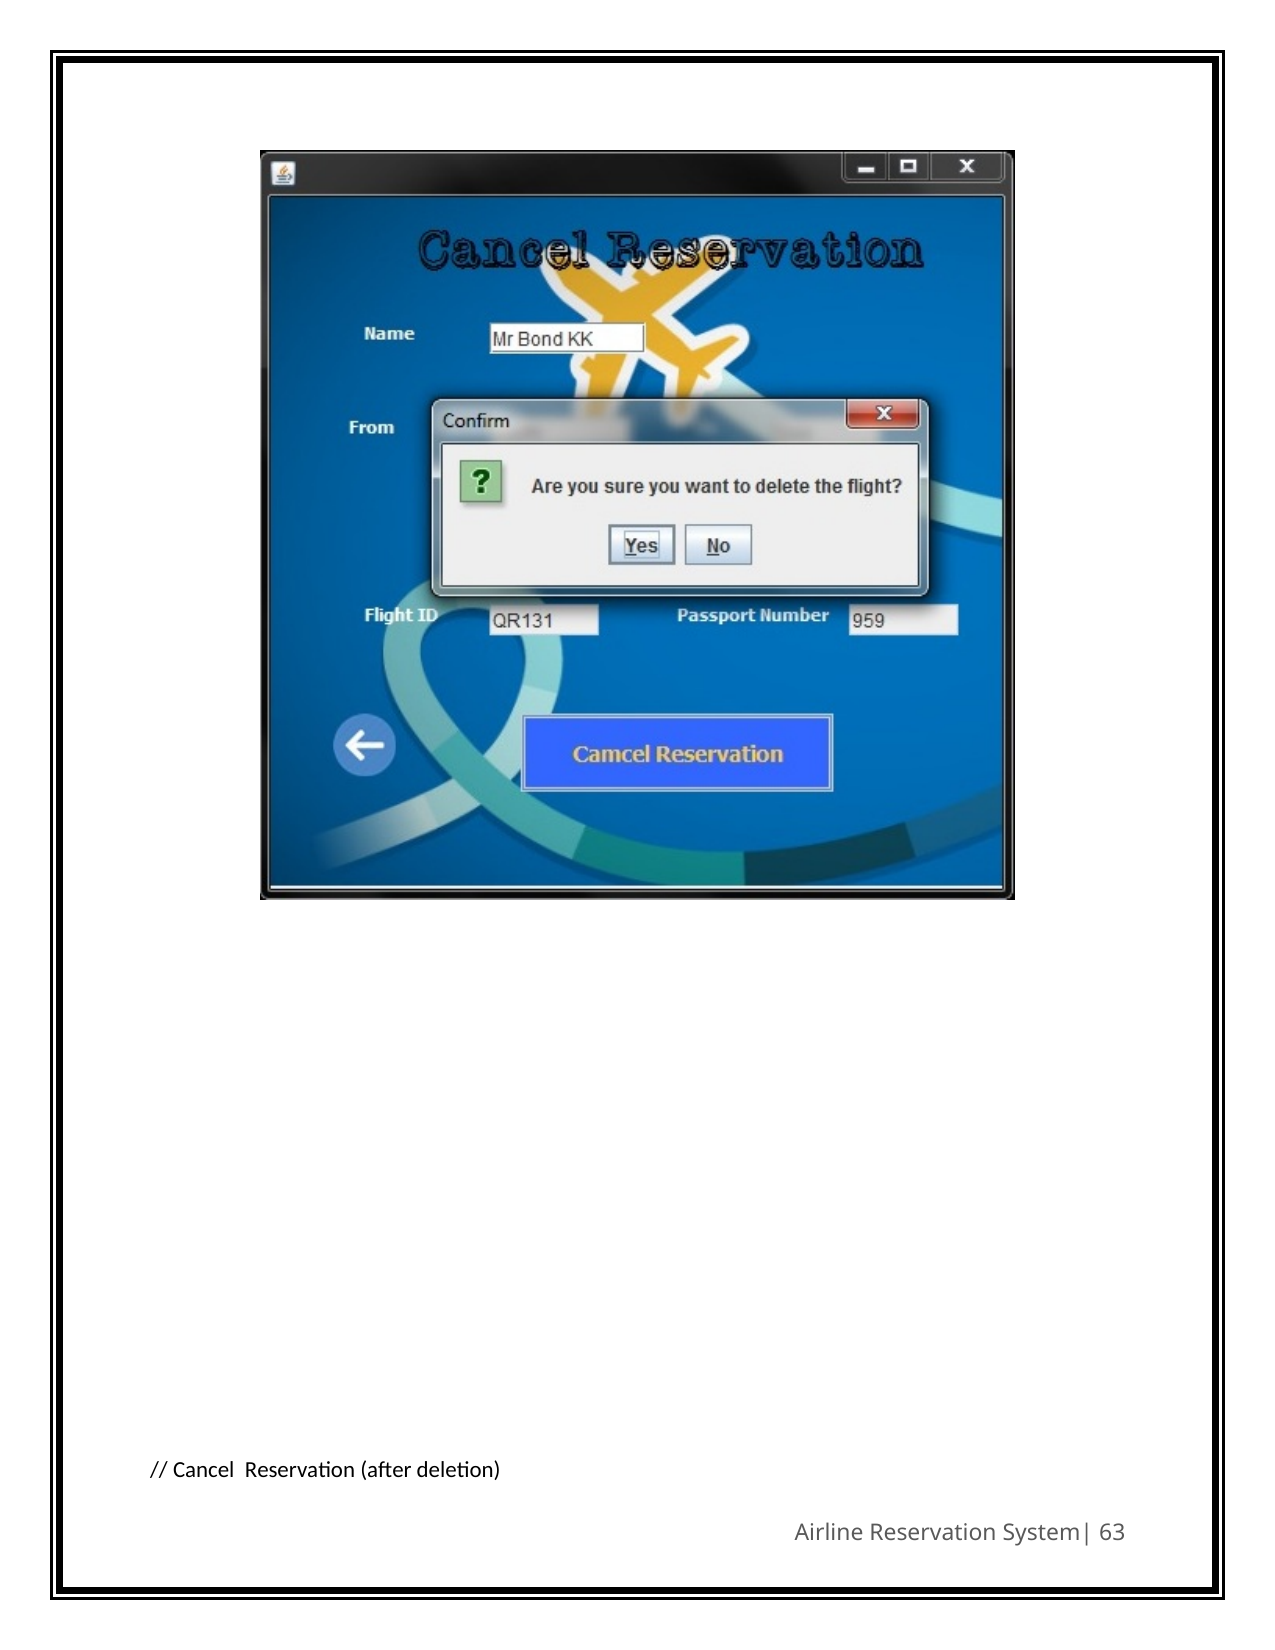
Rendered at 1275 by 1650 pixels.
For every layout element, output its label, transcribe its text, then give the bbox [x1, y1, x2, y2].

text // Cancel Reservation (after deletion) [150, 1455, 1125, 1483]
picture [260, 150, 1015, 900]
